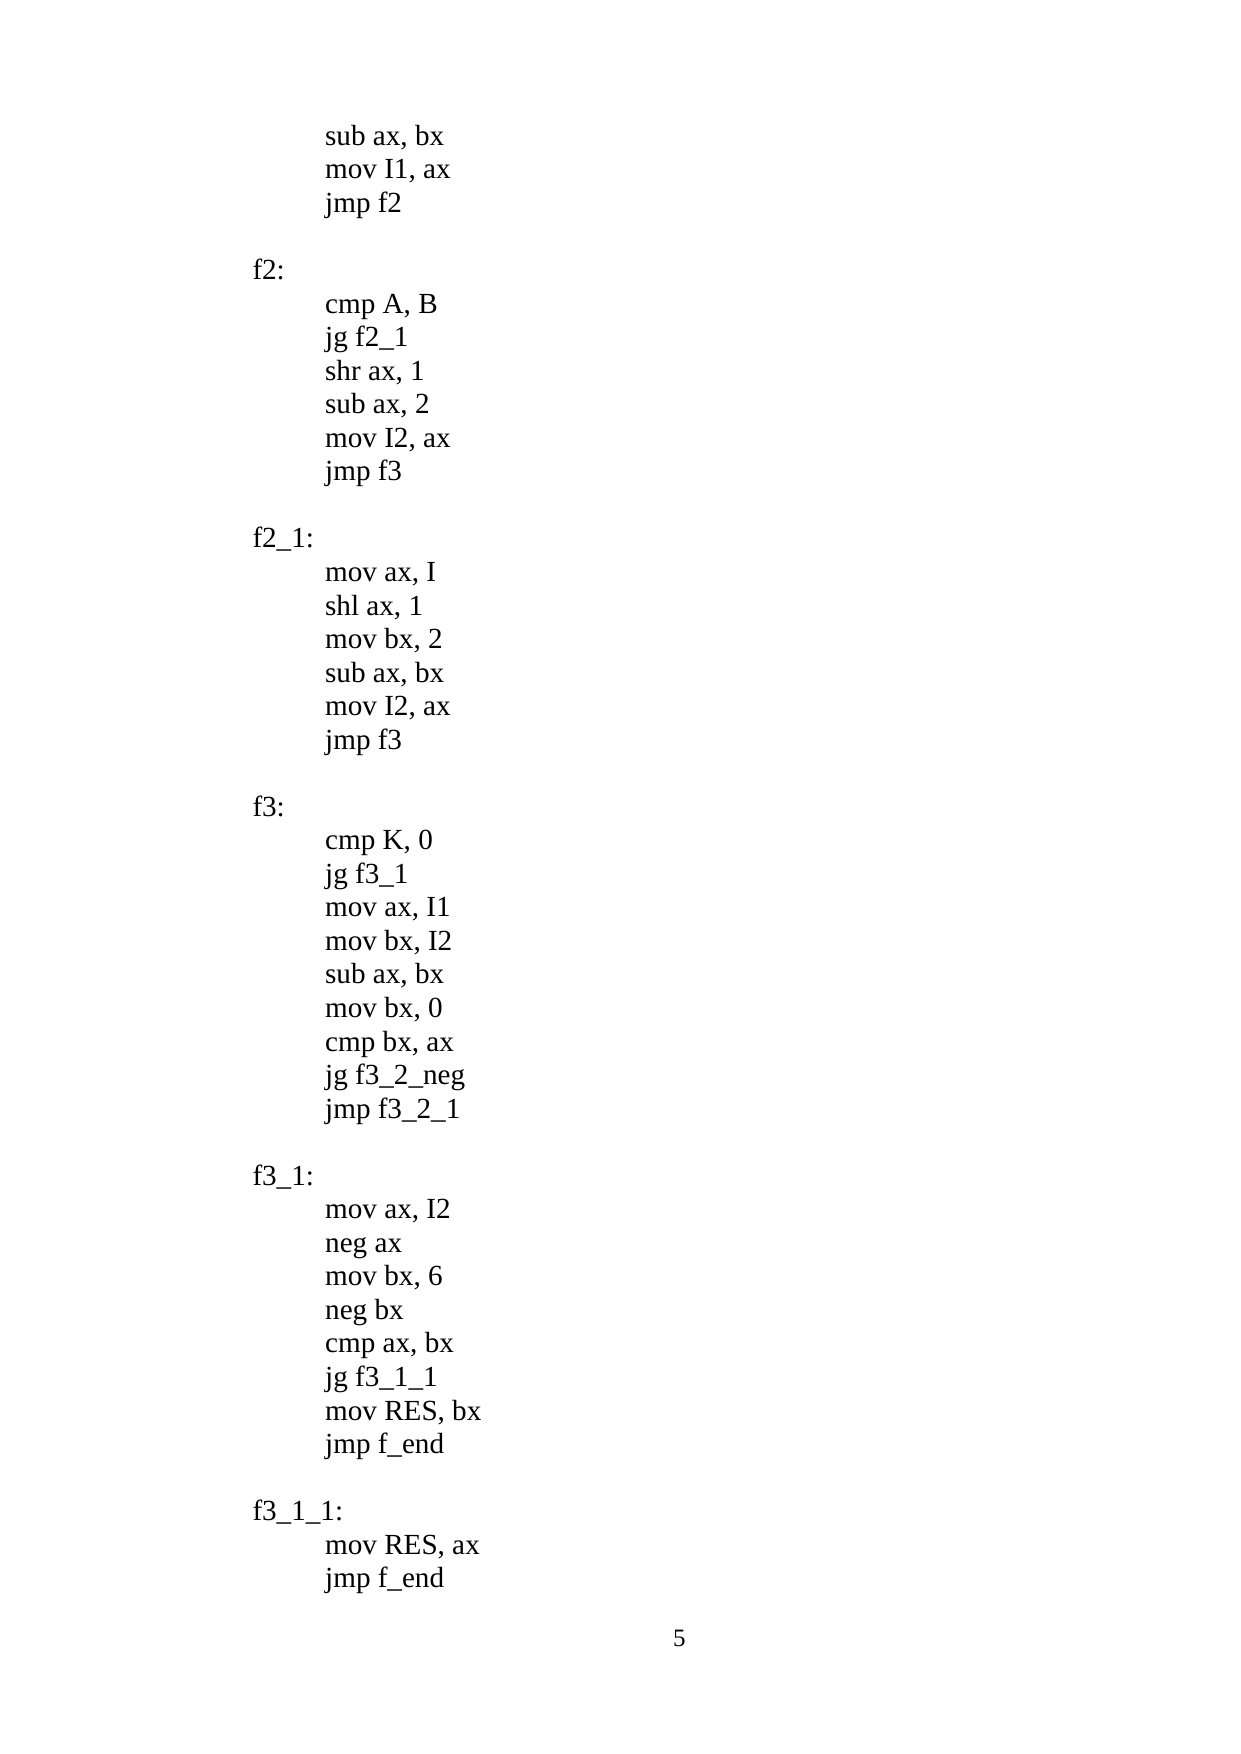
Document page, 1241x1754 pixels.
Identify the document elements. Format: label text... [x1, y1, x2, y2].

list cmp ax, bx [252, 1326, 1181, 1359]
list f3: [252, 789, 1181, 822]
list cmp K, 0 [252, 822, 1181, 856]
list mov bx, I2 [252, 923, 1181, 957]
list mov bx, 6 [252, 1258, 1181, 1292]
list f2_1: [252, 521, 1181, 554]
list cmp bx, ax [252, 1024, 1181, 1057]
list mov I2, ax [252, 688, 1181, 722]
list jmp f_end [252, 1426, 1181, 1460]
list mov RES, bx [252, 1393, 1181, 1426]
list jmp f3 [252, 722, 1181, 755]
list f3_1_1: [252, 1493, 1181, 1527]
list sub ax, bx [252, 957, 1181, 990]
list mov ax, I [252, 554, 1181, 588]
list jg f3_1_1 [252, 1359, 1181, 1393]
list jmp f2 [252, 185, 1181, 219]
list sub ax, bx [252, 118, 1181, 152]
list cmp A, B [252, 286, 1181, 319]
list f2: [252, 252, 1181, 286]
list shr ax, 1 [252, 353, 1181, 386]
list sub ax, bx [252, 655, 1181, 688]
list jmp f3 [252, 453, 1181, 487]
list jg f3_1 [252, 856, 1181, 889]
list mov I2, ax [252, 420, 1181, 453]
list shl ax, 1 [252, 588, 1181, 621]
list mov bx, 0 [252, 990, 1181, 1024]
list jmp f_end [252, 1560, 1181, 1594]
list mov ax, I2 [252, 1191, 1181, 1225]
list mov ax, I1 [252, 889, 1181, 923]
list jg f2_1 [252, 319, 1181, 353]
list neg bx [252, 1292, 1181, 1326]
list mov bx, 2 [252, 621, 1181, 655]
list jmp f3_2_1 [252, 1091, 1181, 1124]
list neg ax [252, 1225, 1181, 1258]
list sub ax, 2 [252, 386, 1181, 420]
list mov RES, ax [252, 1527, 1181, 1560]
list jg f3_2_neg [252, 1057, 1181, 1091]
list mov I1, ax [252, 152, 1181, 185]
list f3_1: [252, 1158, 1181, 1191]
